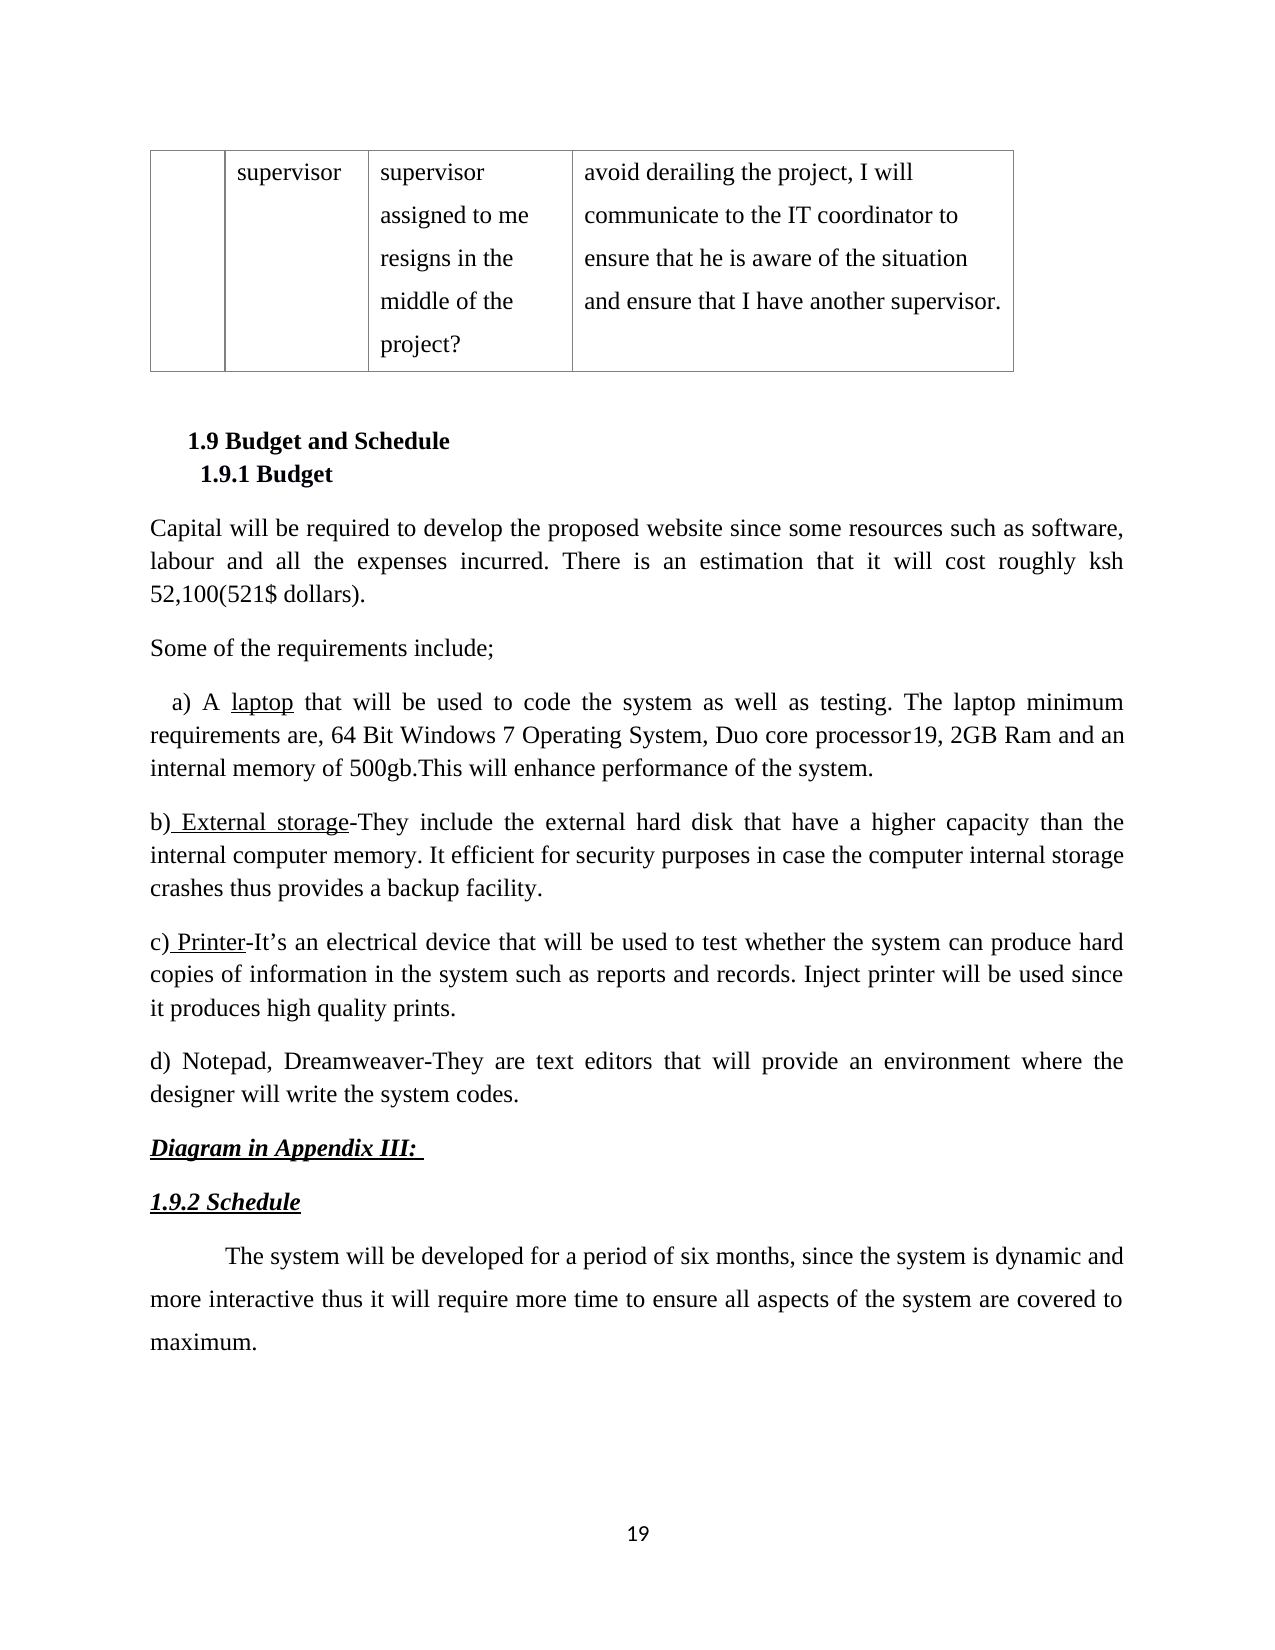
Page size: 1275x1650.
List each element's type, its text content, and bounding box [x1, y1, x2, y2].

text c) Printer-It’s an electrical device that will be used to test whether the system can produce hard copies of information in the system such as reports and records. Inject printer will be used since it produces high quality prints. [150, 927, 1125, 1021]
text 1.9.1 Budget [200, 459, 1125, 488]
text a) A laptop that will be used to code the system as well as testing. The laptop minimum requirements are, 64 Bit Windows 7 Operating System, Duo core processor6, 2GB Ram and an internal memory of 500gb.This will enhance performance of the system. [150, 687, 1125, 782]
text Capital will be required to develop the proposed website since some resources such as software, labour and all the expenses incurred. There is an estimation that it will cost roughly ksh 52,100(521$ dollars). [150, 513, 1125, 608]
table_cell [369, 151, 572, 371]
text b) External storage-They include the external hard disk that have a higher capacity than the internal computer memory. It efficient for security purposes in case the computer internal storage crashes thus provides a backup facility. [150, 807, 1125, 901]
text d) Notepad, Dreamweaver-They are text editors that will provide an environment where the designer will write the system codes. [150, 1046, 1125, 1108]
list Budget and Schedule [187, 426, 1125, 455]
table_cell 2 [151, 151, 224, 371]
text 1.9.2 Schedule [150, 1187, 1125, 1216]
text Diagram in Appendix III: [150, 1133, 1125, 1162]
text The system will be developed for a period of six months, since the system is dynamic and more interactive thus it will require more time to ensure all aspects of the system are covered to maximum. [150, 1241, 1125, 1356]
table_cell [573, 151, 1013, 371]
text Some of the requirements include; [150, 633, 1125, 662]
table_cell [226, 151, 368, 371]
